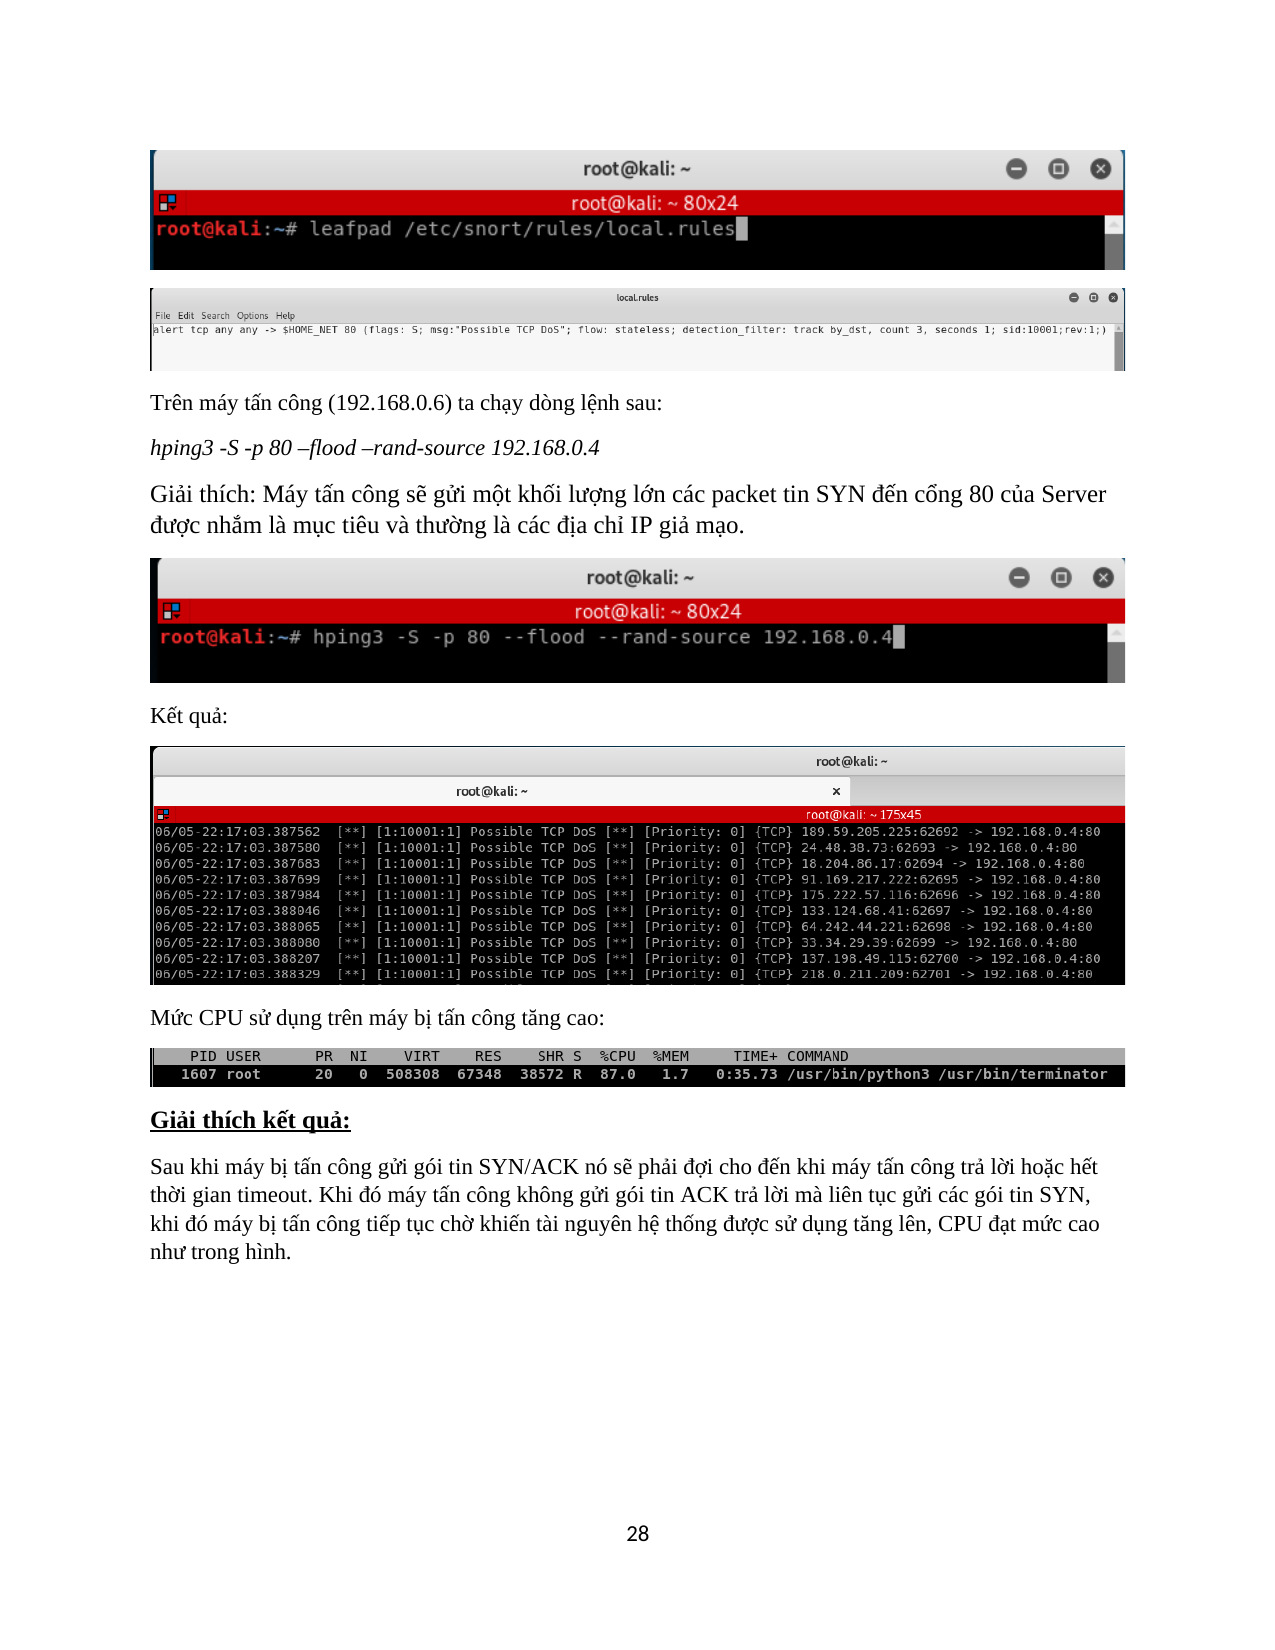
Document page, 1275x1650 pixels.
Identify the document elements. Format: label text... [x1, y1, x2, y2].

text Mức CPU sử dụng trên máy bị tấn công tăng cao: [150, 1004, 1125, 1030]
text Sau khi máy bị tấn công gửi gói tin SYN/ACK nó sẽ phải đợi cho đến khi máy tấn công trả lời hoặc hết thời gian timeout. Khi đó máy tấn công không gửi gói tin ACK trả lời mà liên tục gửi các gói tin SYN, khi đó máy bị tấn công tiếp tục chờ khiến tài nguyên hệ thống được sử dụng tăng lên, CPU đạt mức cao như trong hình. [150, 1153, 1125, 1265]
text Trên máy tấn công (192.168.0.6) ta chạy dòng lệnh sau: [150, 389, 1125, 416]
picture [150, 558, 1125, 683]
text Giải thích kết quả: [150, 1105, 1125, 1134]
picture [150, 150, 1125, 270]
text Kết quả: [150, 702, 1125, 728]
picture [150, 746, 1125, 985]
text Giải thích: Máy tấn công sẽ gửi một khối lượng lớn các packet tin SYN đến cổng 80 của Server được nhắm là mục tiêu và thường là các địa chỉ IP giả mạo. [150, 479, 1125, 539]
picture [150, 288, 1125, 371]
picture [150, 1048, 1125, 1087]
text hping3 -S -p 80 –flood –rand-source 192.168.0.4 [150, 434, 1125, 461]
